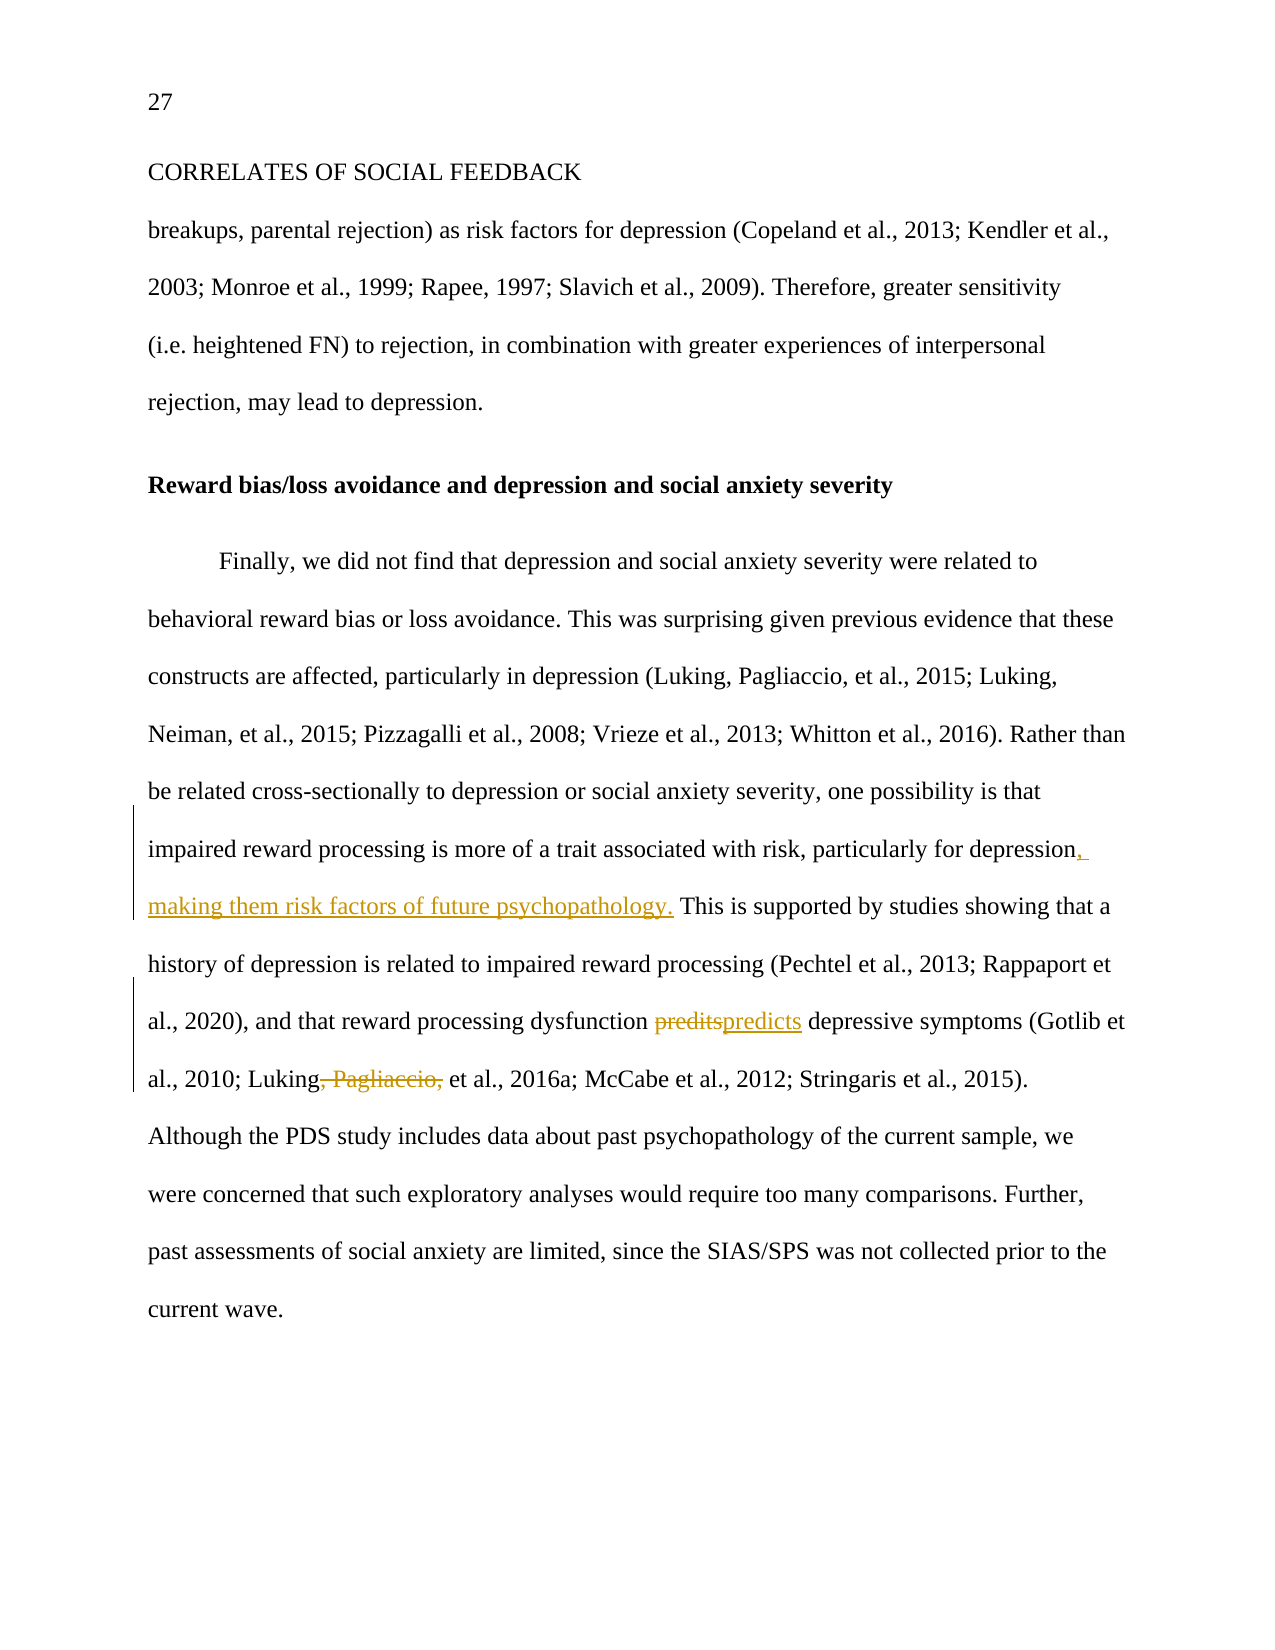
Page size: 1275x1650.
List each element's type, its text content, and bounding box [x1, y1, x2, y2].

text Finally, we did not find that depression and social anxiety severity were related to behavioral reward bias or loss avoidance. This was surprising given previous evidence that these constructs are affected, particularly in depression (Luking, Pagliaccio, et al., 2015; Luking, Neiman, et al., 2015; Pizzagalli et al., 2008; Vrieze et al., 2013; Whitton et al., 2016). Rather than be related cross-sectionally to depression or social anxiety severity, one possibility is that impaired reward processing is more of a trait associated with risk, particularly for depression This is supported by studies showing that a history of depression is related to impaired reward processing (Pechtel et al., 2013; Rappaport et al., 2020), and that reward processing dysfunction depressive symptoms (Gotlib et al., 2010; Luking et al., 2016a; McCabe et al., 2012; Stringaris et al., 2015). Although the PDS study includes data about past psychopathology of the current sample, we were concerned that such exploratory analyses would require too many comparisons. Further, past assessments of social anxiety are limited, since the SIAS/SPS was not collected prior to the current wave. [148, 546, 1127, 1322]
subtitle Reward bias/loss avoidance and depression and social anxiety severity [148, 470, 1127, 499]
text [148, 215, 1127, 416]
